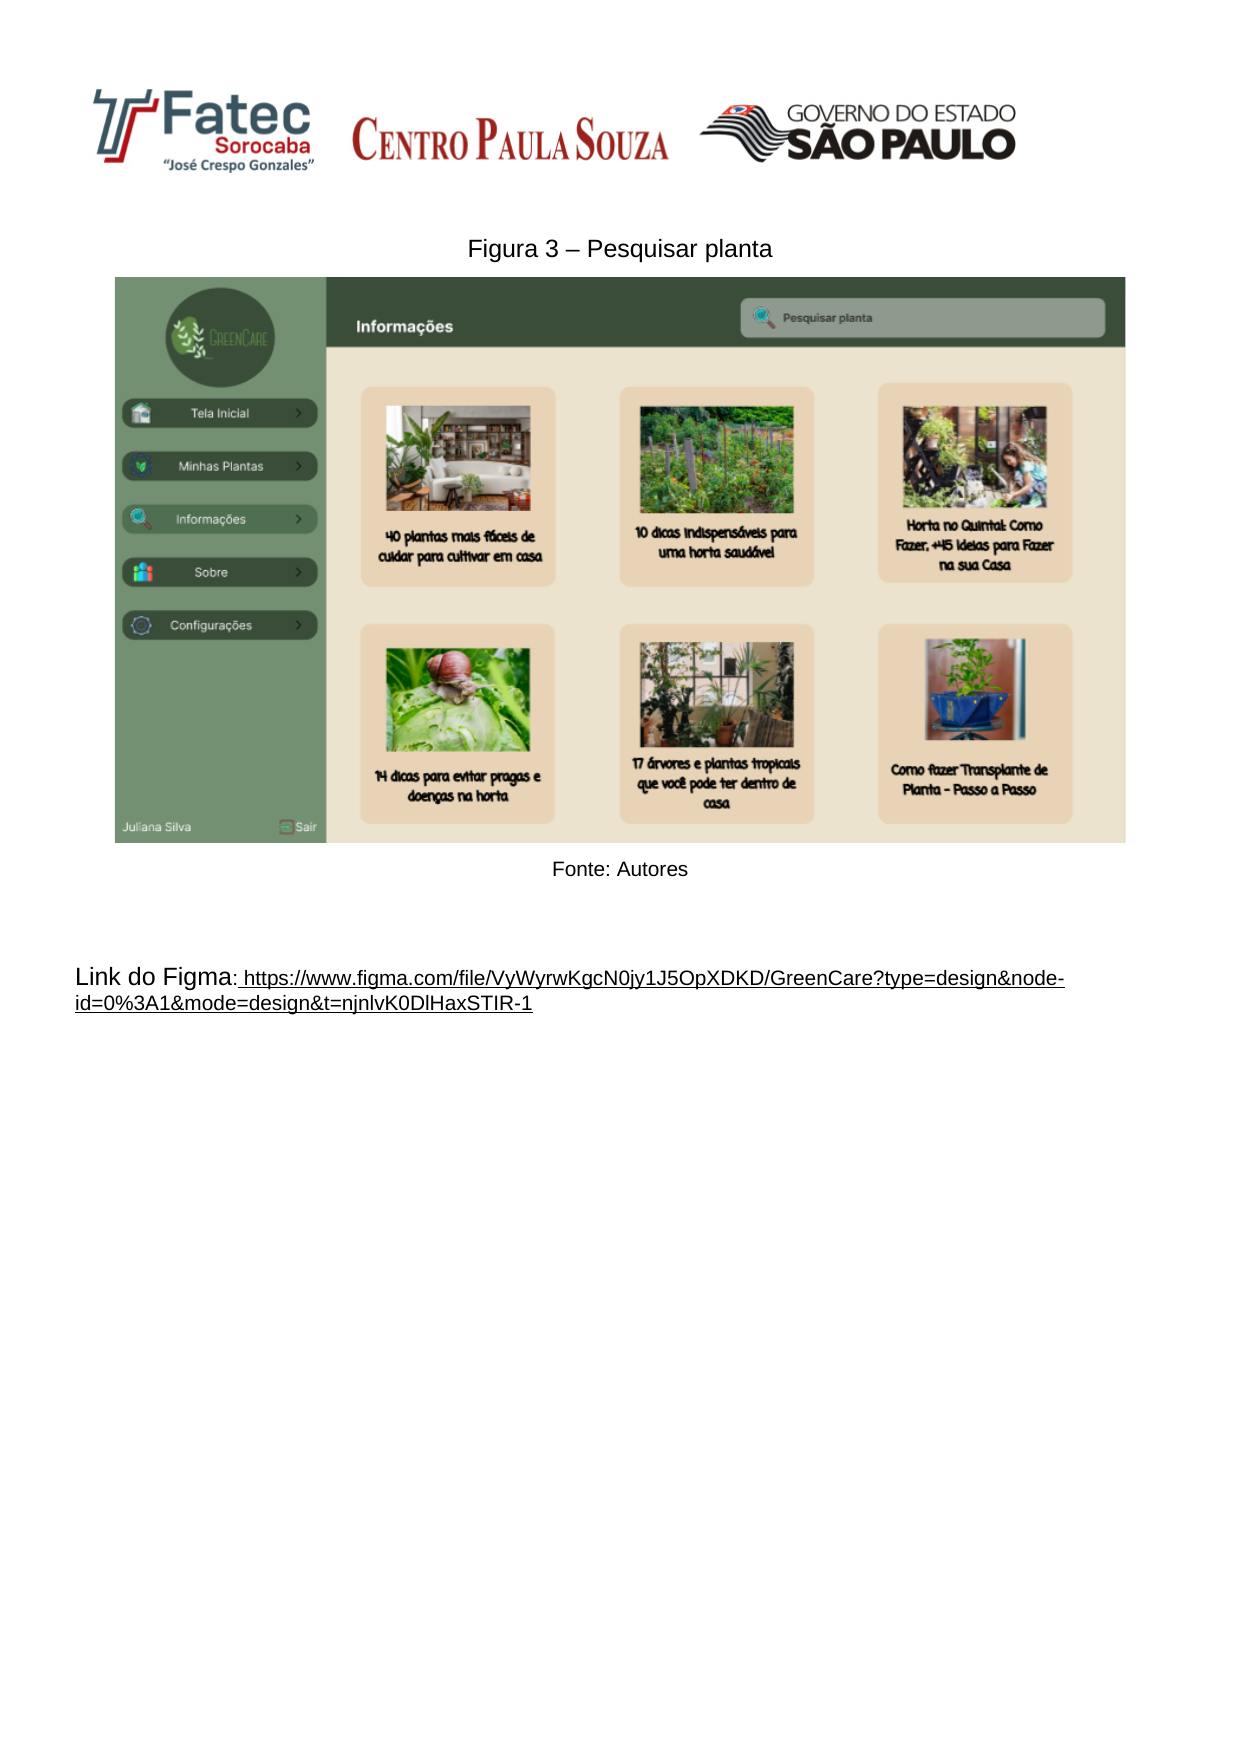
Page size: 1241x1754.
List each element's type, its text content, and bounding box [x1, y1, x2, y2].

picture [114, 277, 1126, 843]
picture [75, 73, 1019, 191]
text Link do Figma: https://www.figma.com/file/VyWyrwKgcN0jy1J5OpXDKD/GreenCare?type=design&node-id=0%3A1&mode=design&t=njnlvK0DlHaxSTIR-1 [75, 962, 1165, 1015]
text Figura 3 – Pesquisar planta [75, 234, 1165, 263]
text Fonte: Autores [75, 857, 1165, 881]
